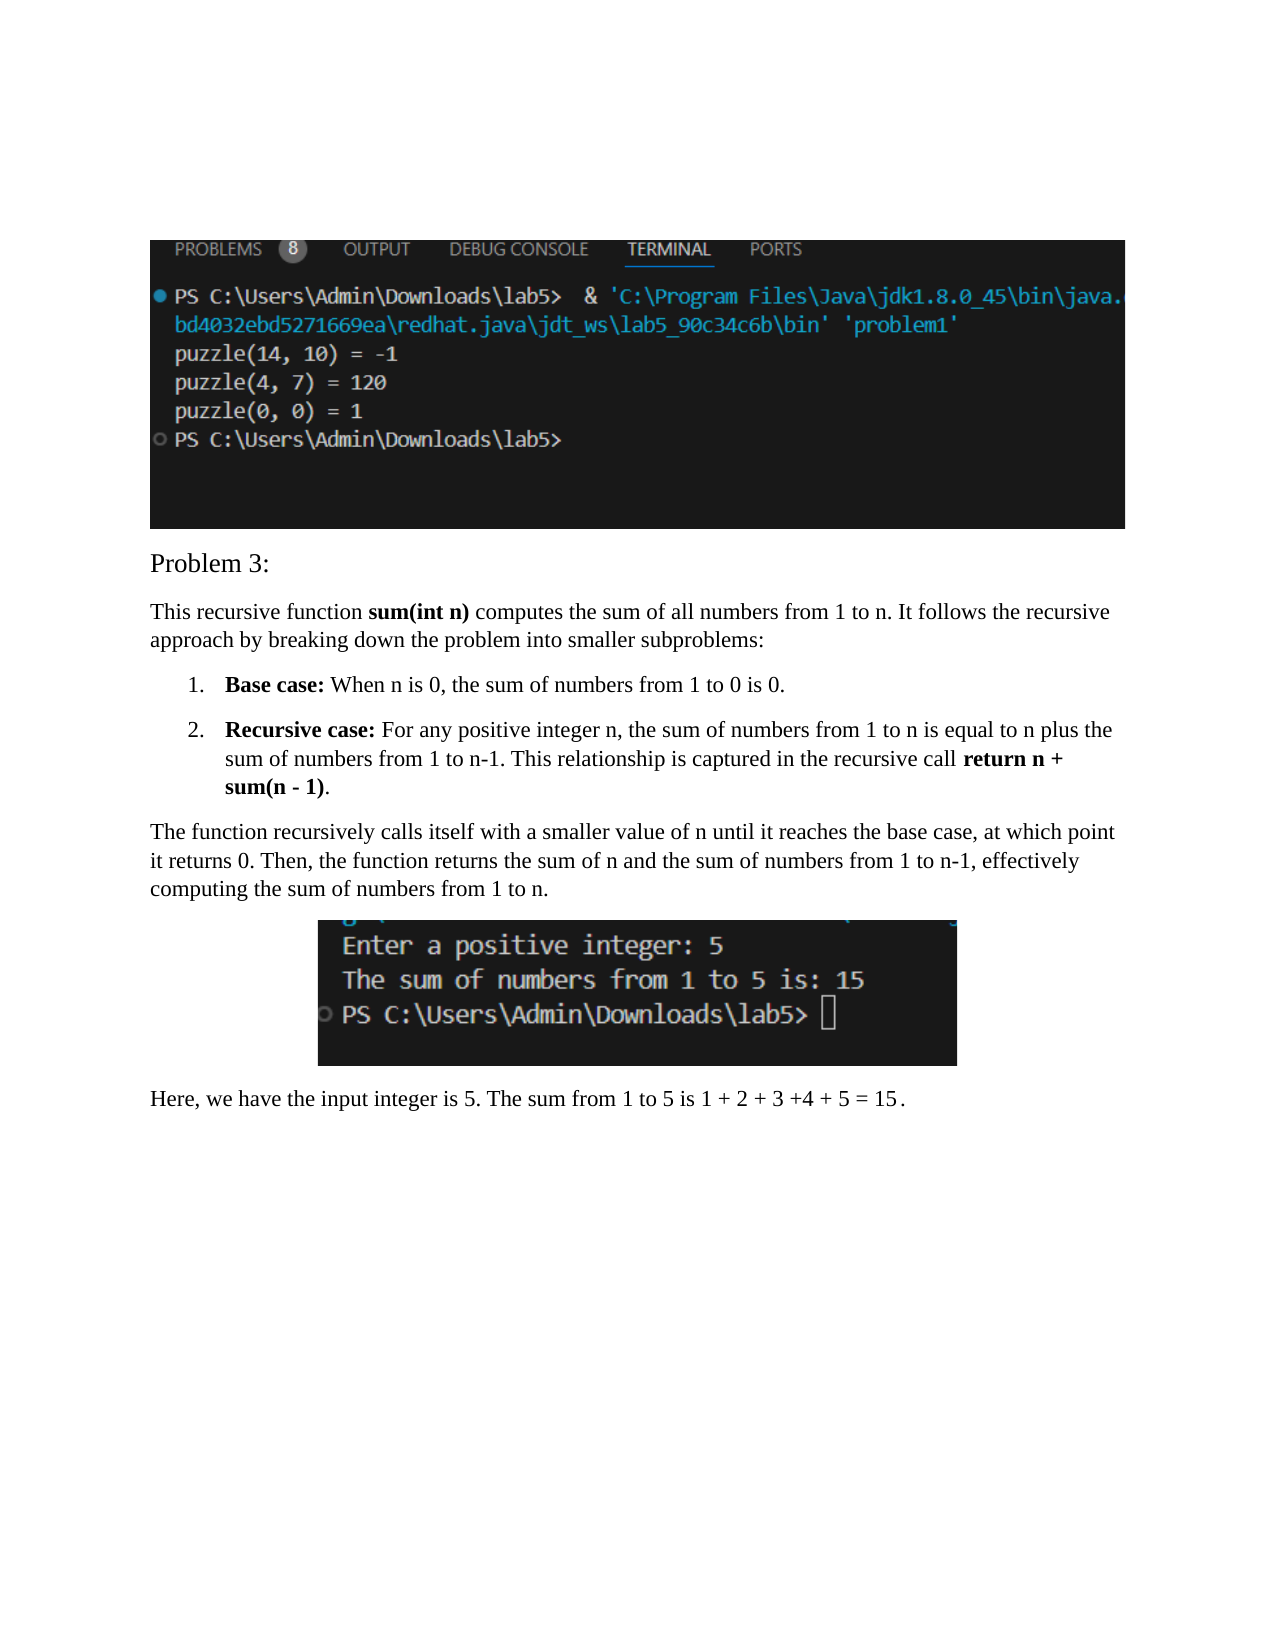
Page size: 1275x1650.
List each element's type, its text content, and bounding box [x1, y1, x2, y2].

text This recursive function sum(int n) computes the sum of all numbers from 1 to n. It follows the recursive approach by breaking down the problem into smaller subproblems: [150, 598, 1125, 653]
text Problem 3: [150, 548, 1125, 579]
text Here, we have the input integer is 5. The sum from 1 to 5 is 1 + 2 + 3 +4 + 5 = 15 . [150, 1084, 1125, 1111]
text The function recursively calls itself with a smaller value of n until it reaches the base case, at which point it returns 0. Then, the function returns the sum of n and the sum of numbers from 1 to n-1, effectively computing the sum of numbers from 1 to n. [150, 818, 1125, 902]
picture [150, 240, 1125, 529]
list Base case: When n is 0, the sum of numbers from 1 to 0 is 0. [187, 671, 1125, 698]
list Recursive case: For any positive integer n, the sum of numbers from 1 to n is equal to n plus the sum of numbers from 1 to n-1. This relationship is captured in the recursive call return n + sum(n - 1). [187, 716, 1125, 800]
picture [317, 920, 958, 1066]
